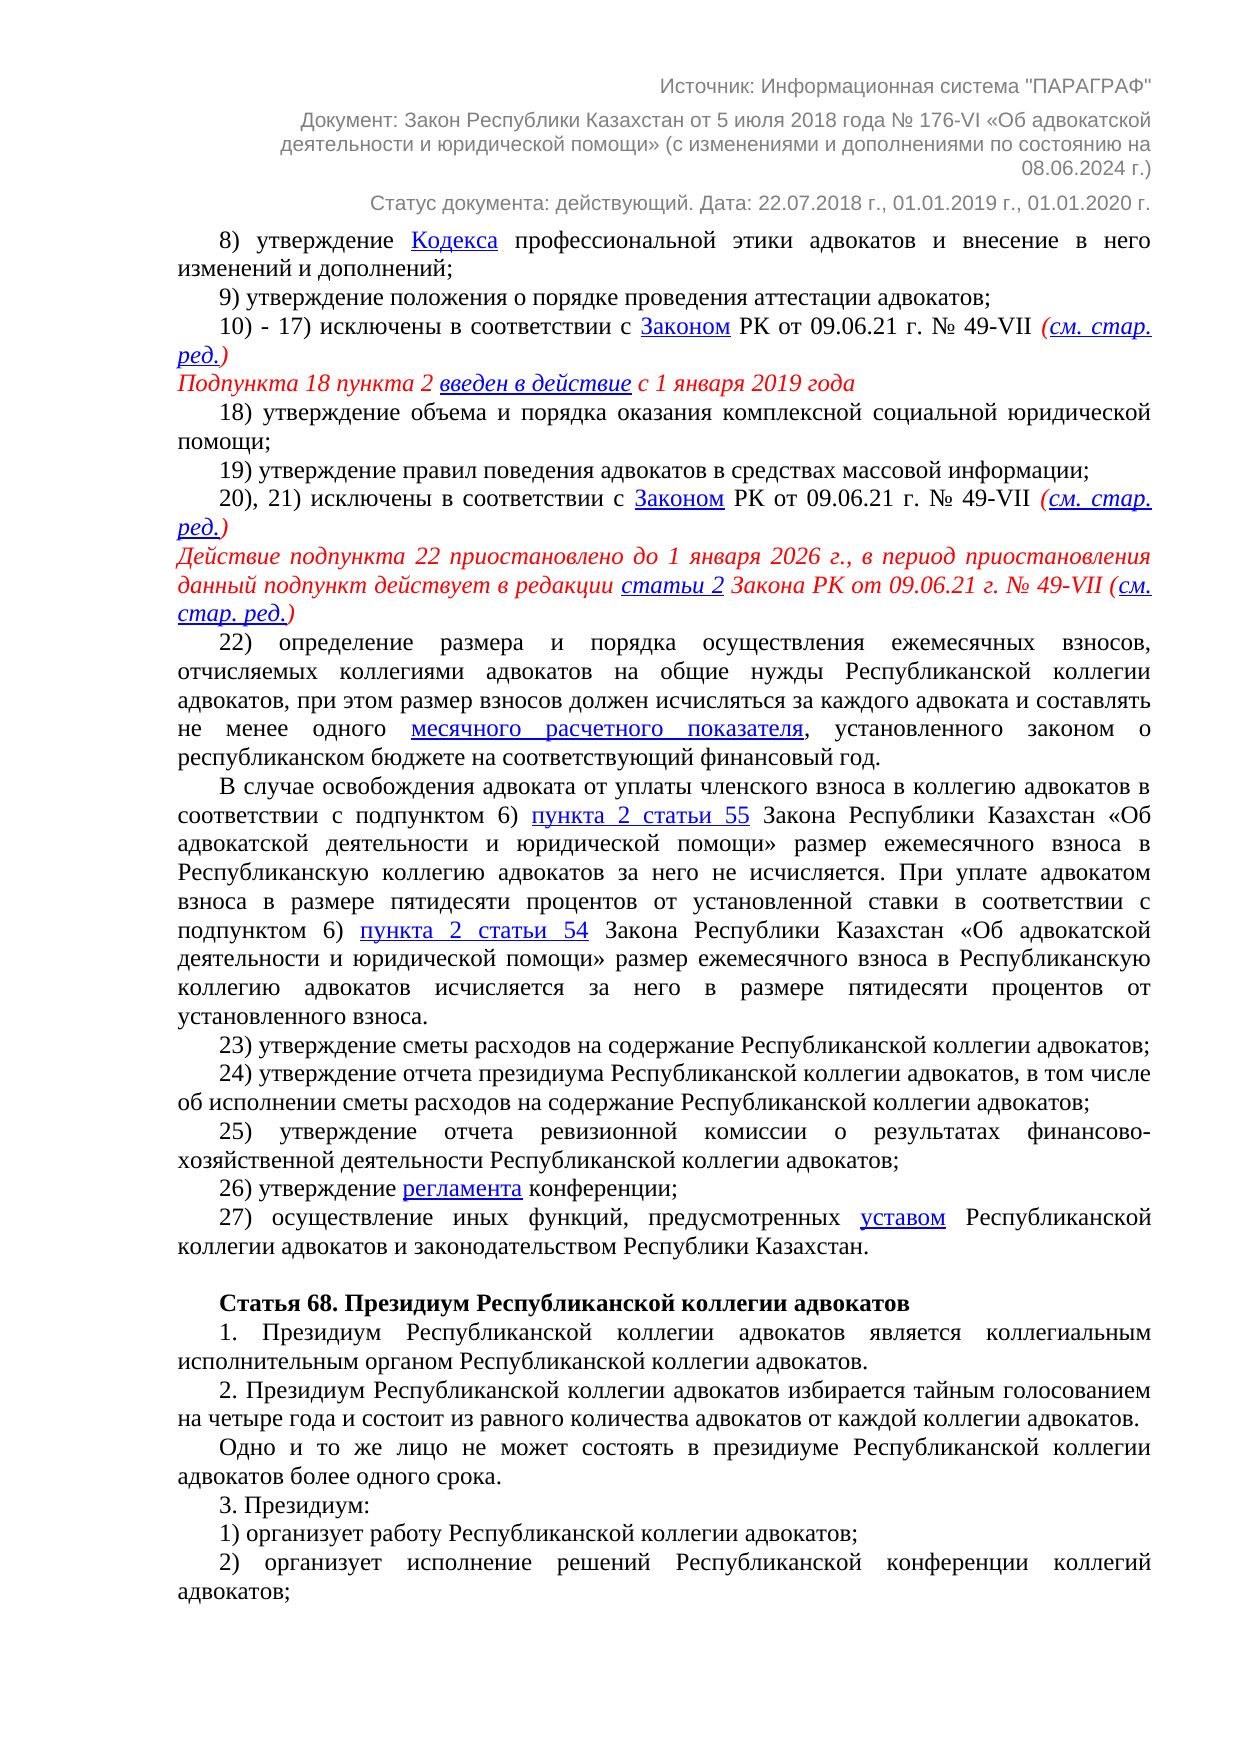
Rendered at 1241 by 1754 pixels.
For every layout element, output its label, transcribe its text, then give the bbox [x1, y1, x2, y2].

text 22) определение размера и порядка осуществления ежемесячных взносов, отчисляемых коллегиями адвокатов на общие нужды Республиканской коллегии адвокатов, при этом размер взносов должен исчисляться за каждого адвоката и составлять не менее одного месячного расчетного показателя, установленного законом о республиканском бюджете на соответствующий финансовый год. [177, 627, 1152, 771]
text 25) утверждение отчета ревизионной комиссии о результатах финансово-хозяйственной деятельности Республиканской коллегии адвокатов; [177, 1116, 1152, 1173]
text Статья 68. Президиум Республиканской коллегии адвокатов [219, 1288, 1152, 1317]
text 2. Президиум Республиканской коллегии адвокатов избирается тайным голосованием на четыре года и состоит из равного количества адвокатов от каждой коллегии адвокатов. [177, 1375, 1152, 1432]
text 26) утверждение регламента конференции; [177, 1173, 1152, 1202]
text В случае освобождения адвоката от уплаты членского взноса в коллегию адвокатов в соответствии с подпунктом 6) пункта 2 статьи 55 Закона Республики Казахстан «Об адвокатской деятельности и юридической помощи» размер ежемесячного взноса в Республиканскую коллегию адвокатов за него не исчисляется. При уплате адвокатом взноса в размере пятидесяти процентов от установленной ставки в соответствии с подпунктом 6) пункта 2 статьи 54 Закона Республики Казахстан «Об адвокатской деятельности и юридической помощи» размер ежемесячного взноса в Республиканскую коллегию адвокатов исчисляется за него в размере пятидесяти процентов от установленного взноса. [177, 771, 1152, 1030]
text 2) организует исполнение решений Республиканской конференции коллегий адвокатов; [177, 1547, 1152, 1605]
text 10) - 17) исключены в соответствии с Законом РК от 09.06.21 г. № 49-VII (см. стар. ред.) [177, 311, 1152, 368]
text 8) утверждение Кодекса профессиональной этики адвокатов и внесение в него изменений и дополнений; [177, 225, 1152, 282]
text 9) утверждение положения о порядке проведения аттестации адвокатов; [177, 282, 1152, 311]
text 27) осуществление иных функций, предусмотренных уставом Республиканской коллегии адвокатов и законодательством Республики Казахстан. [177, 1202, 1152, 1260]
text 1. Президиум Республиканской коллегии адвокатов является коллегиальным исполнительным органом Республиканской коллегии адвокатов. [177, 1317, 1152, 1375]
text Одно и то же лицо не может состоять в президиуме Республиканской коллегии адвокатов более одного срока. [177, 1432, 1152, 1490]
text Подпункта 18 пункта 2 введен в действие с 1 января 2019 года [177, 368, 1152, 397]
text 18) утверждение объема и порядка оказания комплексной социальной юридической помощи; [177, 397, 1152, 455]
text 23) утверждение сметы расходов на содержание Республиканской коллегии адвокатов; [177, 1030, 1152, 1058]
text Действие подпункта 22 приостановлено до 1 января 2026 г., в период приостановления данный подпункт действует в редакции статьи 2 Закона РК от 09.06.21 г. № 49-VII (см. стар. ред.) [177, 541, 1152, 627]
text 24) утверждение отчета президиума Республиканской коллегии адвокатов, в том числе об исполнении сметы расходов на содержание Республиканской коллегии адвокатов; [177, 1058, 1152, 1116]
text 20), 21) исключены в соответствии с Законом РК от 09.06.21 г. № 49-VII (см. стар. ред.) [177, 483, 1152, 541]
text 1) организует работу Республиканской коллегии адвокатов; [177, 1518, 1152, 1547]
text 19) утверждение правил поведения адвокатов в средствах массовой информации; [177, 455, 1152, 483]
text 3. Президиум: [177, 1490, 1152, 1518]
